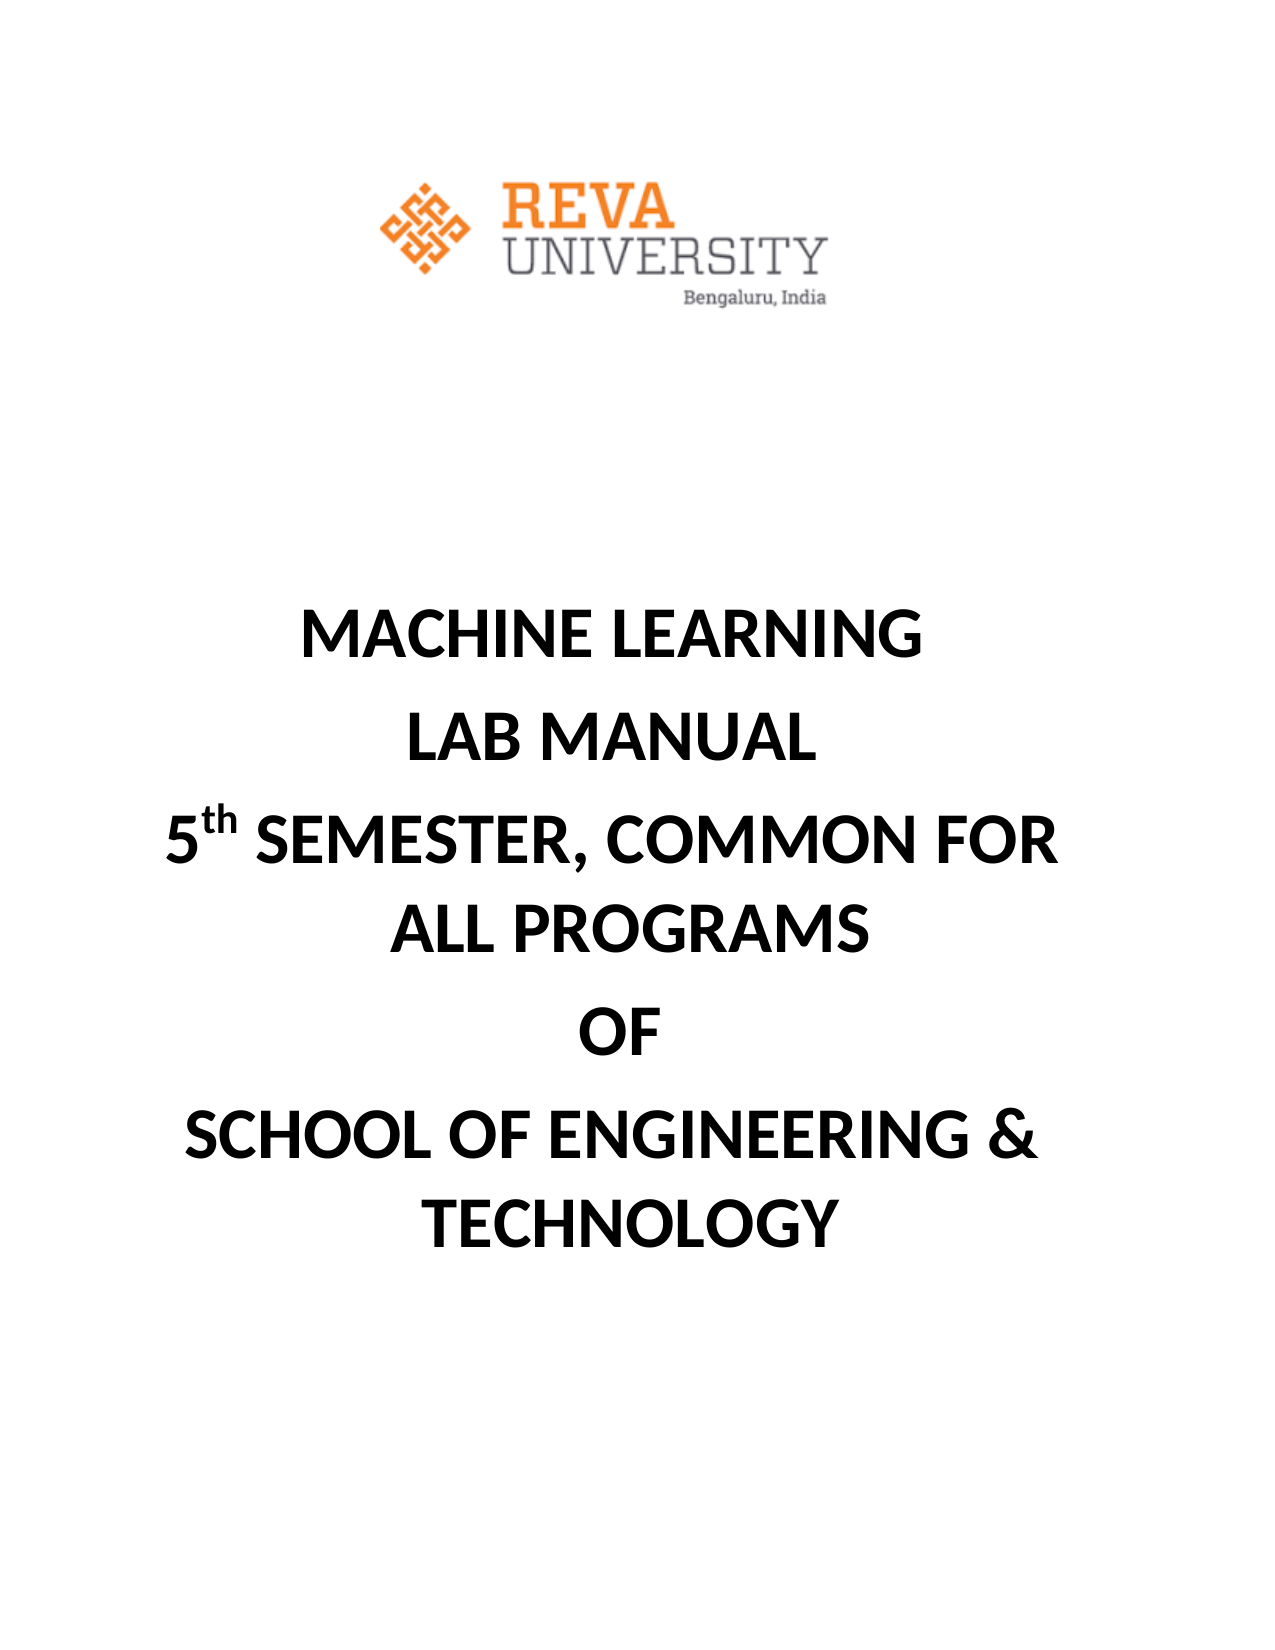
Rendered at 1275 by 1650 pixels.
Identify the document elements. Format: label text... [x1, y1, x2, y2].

picture [380, 135, 844, 322]
text 5th SEMESTER, COMMON FOR ALL PROGRAMS [112, 793, 1111, 971]
text OF [112, 985, 1111, 1074]
text SCHOOL OF ENGINEERING & TECHNOLOGY [112, 1088, 1111, 1266]
text MACHINE LEARNING [112, 587, 1111, 676]
text LAB MANUAL [112, 690, 1111, 779]
